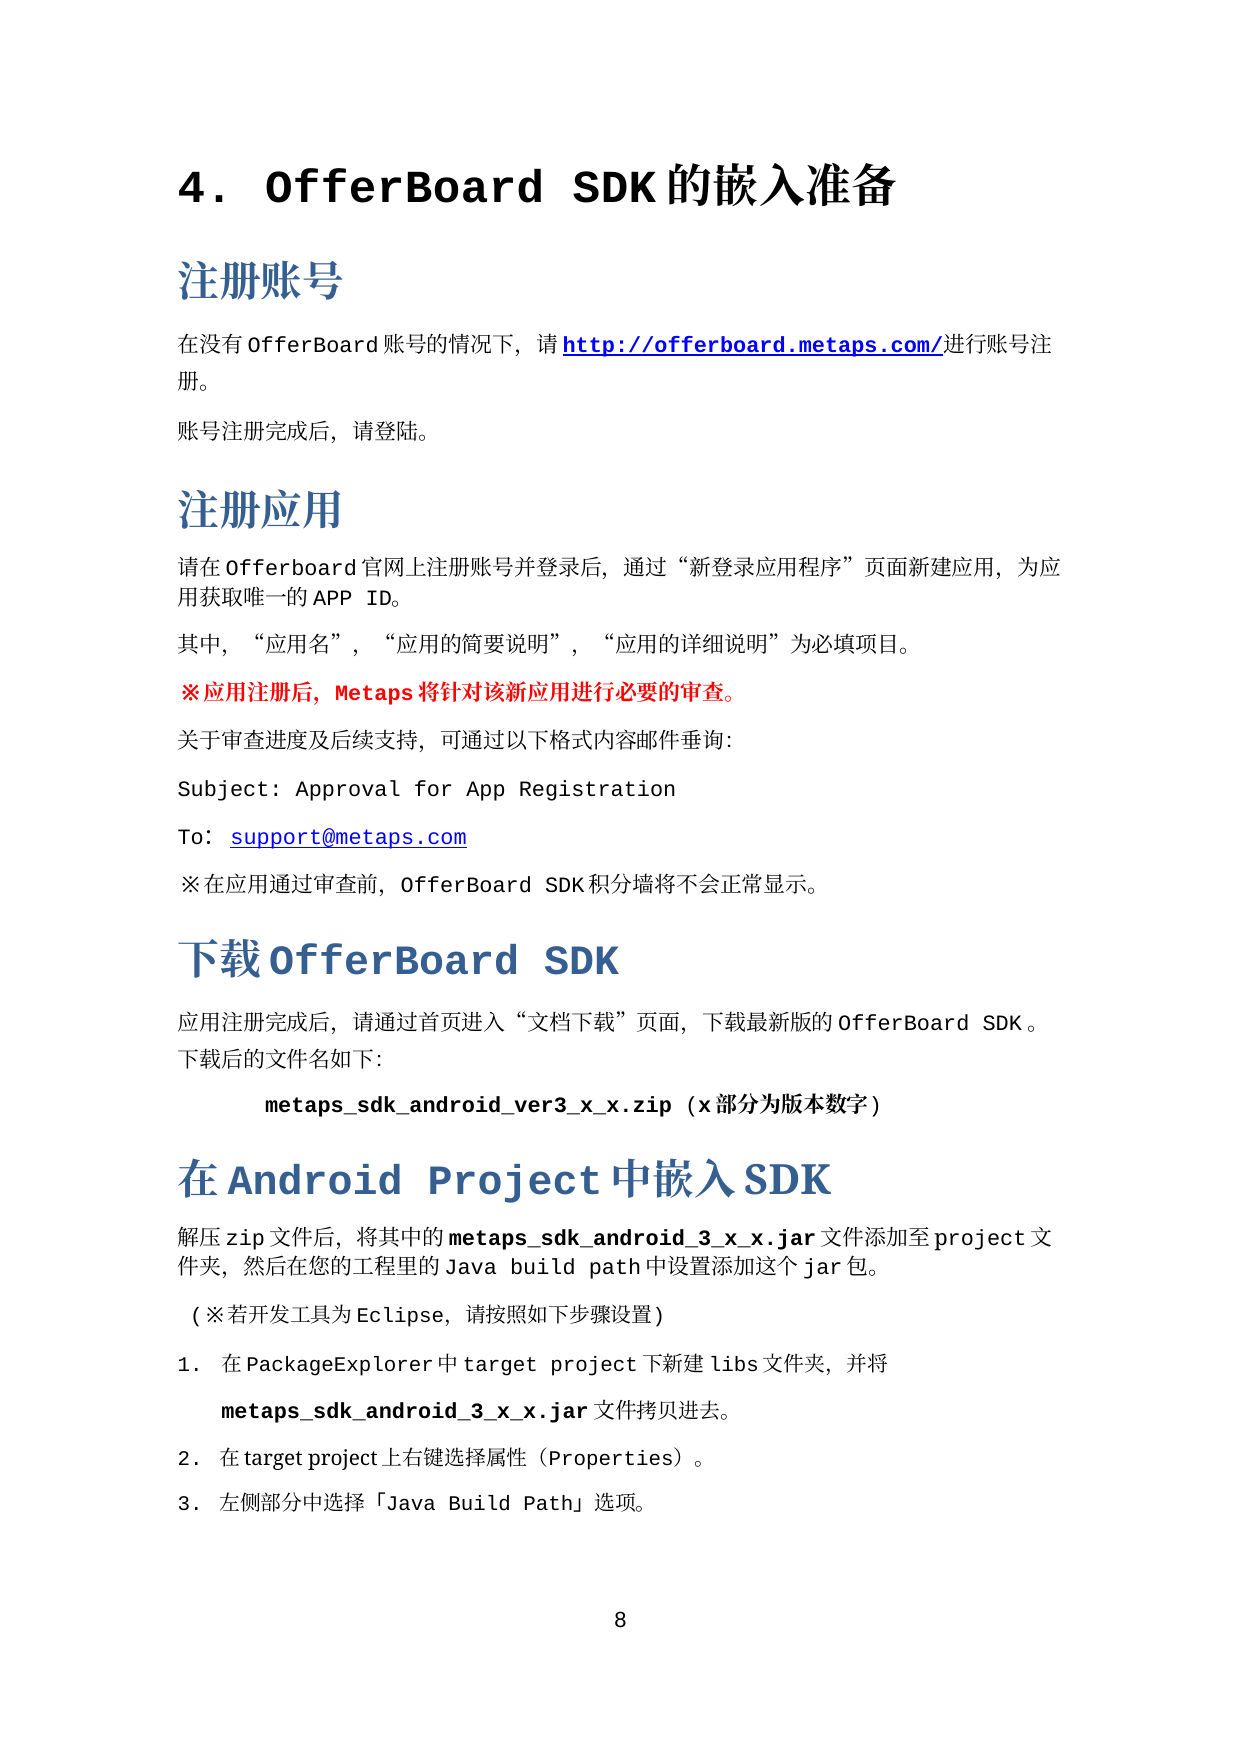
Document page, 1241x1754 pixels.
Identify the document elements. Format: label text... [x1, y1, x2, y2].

text 关于审查进度及后续支持，可通过以下格式内容邮件垂询： [177, 725, 1063, 754]
text To： support@metaps.com [177, 821, 1063, 850]
subtitle 在Android Project中嵌入SDK [177, 1139, 1063, 1214]
subtitle 注册账号 [177, 241, 1063, 316]
text 账号注册完成后，请登陆。 [177, 411, 1063, 449]
text Subject: Approval for App Registration [177, 773, 1063, 802]
list 在PackageExplorer中target project下新建libs文件夹，并将metaps_sdk_android_3_x_x.jar文件拷贝进去。 [177, 1347, 1063, 1425]
text metaps_sdk_android_ver3_x_x.zip (x部分为版本数字) [177, 1089, 1063, 1119]
list 左侧部分中选择「Java Build Path」选项。 [177, 1486, 1063, 1517]
text 解压zip文件后，将其中的metaps_sdk_android_3_x_x.jar文件添加至project文件夹，然后在您的工程里的Java build path中设置添加这个jar包。 [177, 1222, 1063, 1281]
text ※在应用通过审查前，OfferBoard SDK积分墙将不会正常显示。 [177, 869, 1063, 898]
text (※若开发工具为Eclipse，请按照如下步骤设置) [177, 1299, 1063, 1328]
text 在没有OfferBoard账号的情况下，请http://offerboard.metaps.com/进行账号注册。 [177, 324, 1063, 399]
subtitle 下载OfferBoard SDK [177, 919, 1063, 994]
subtitle 注册应用 [177, 470, 1063, 545]
text ※应用注册后，Metaps将针对该新应用进行必要的审查。 [177, 677, 1063, 707]
text 其中，“应用名”，“应用的简要说明”，“应用的详细说明”为必填项目。 [177, 629, 1063, 659]
list 在target project上右键选择属性（Properties）。 [177, 1441, 1063, 1471]
text 请在Offerboard官网上注册账号并登录后，通过“新登录应用程序”页面新建应用，为应用获取唯一的APP ID。 [177, 552, 1063, 611]
text 应用注册完成后，请通过首页进入“文档下载”页面，下载最新版的OfferBoard SDK 。下载后的文件名如下： [177, 1002, 1063, 1077]
subtitle OfferBoard SDK的嵌入准备 [177, 145, 1063, 220]
